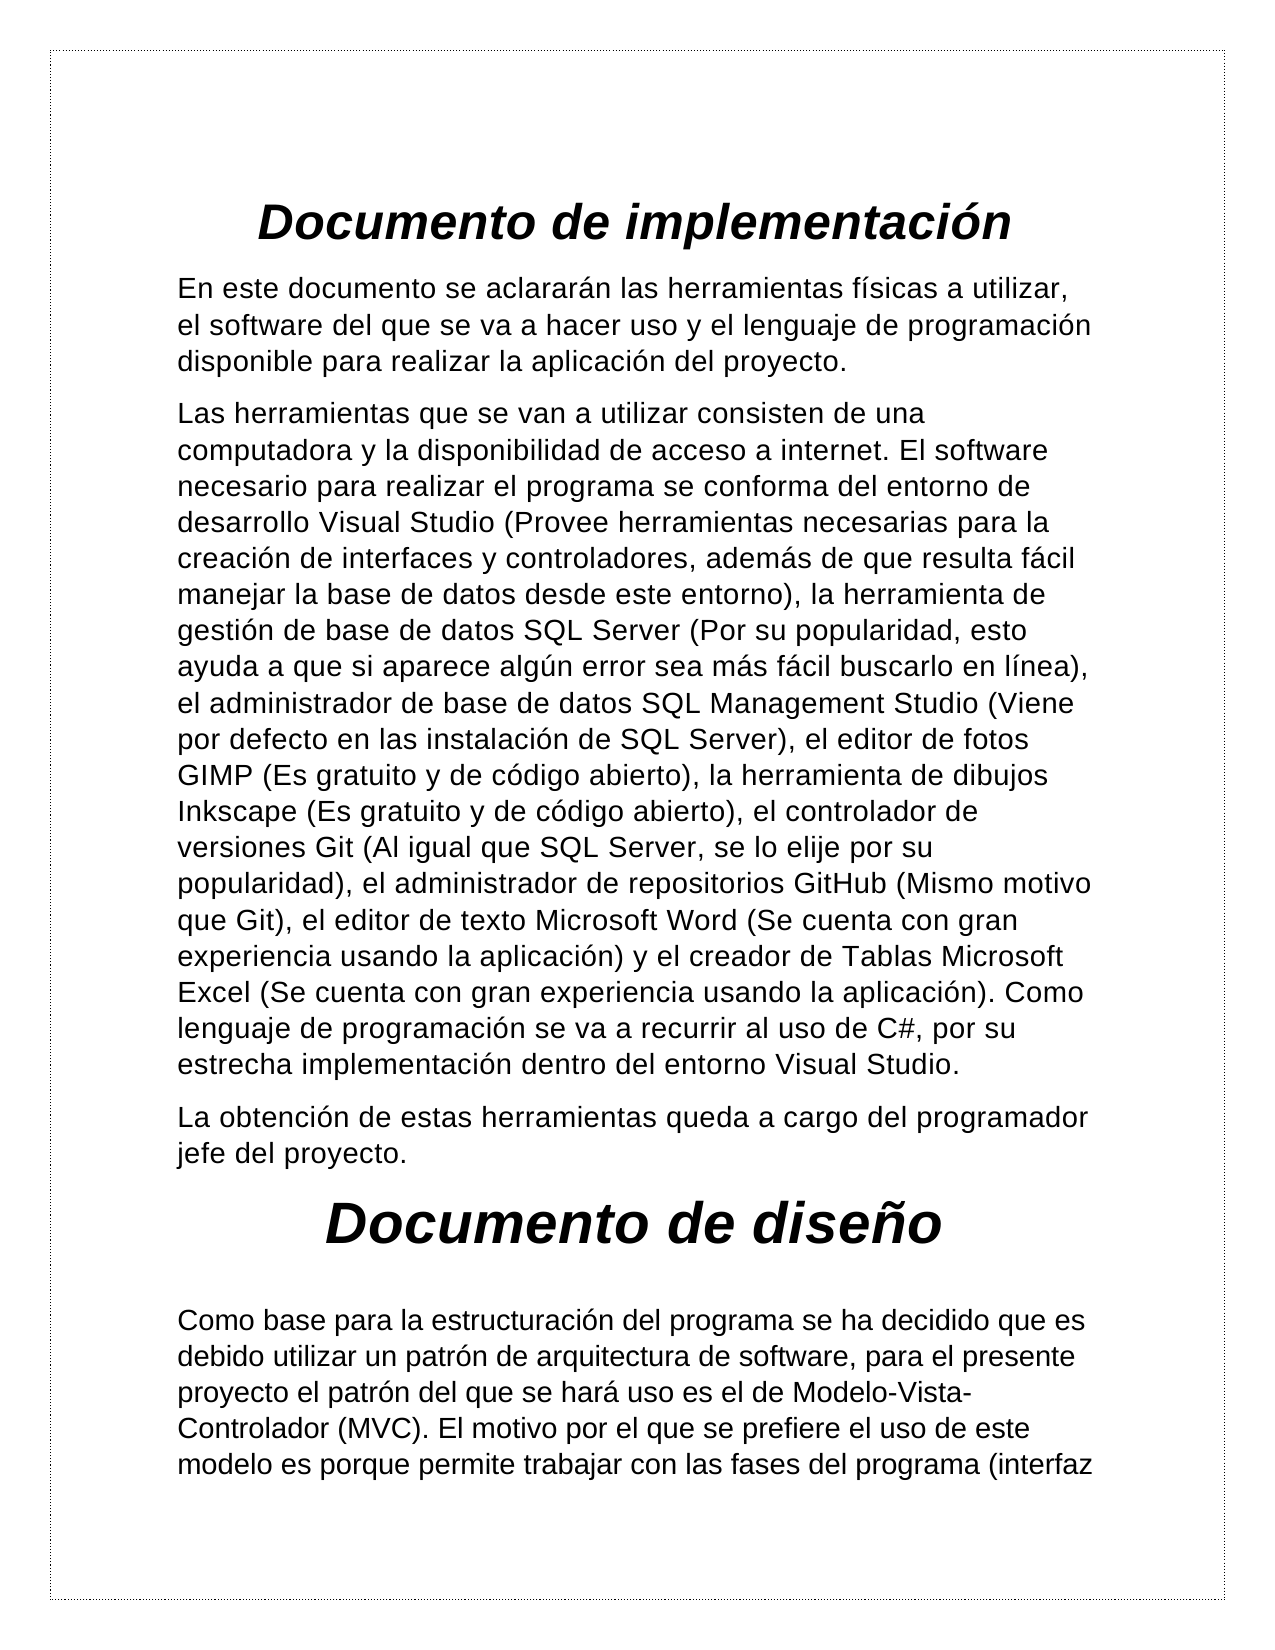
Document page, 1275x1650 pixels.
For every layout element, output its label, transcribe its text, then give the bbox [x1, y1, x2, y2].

text En este documento se aclararán las herramientas físicas a utilizar, el software del que se va a hacer uso y el lenguaje de programación disponible para realizar la aplicación del proyecto. [177, 271, 1098, 377]
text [177, 1303, 1098, 1481]
text Documento de implementación [177, 193, 1098, 250]
text Las herramientas que se van a utilizar consisten de una computadora y la disponibilidad de acceso a internet. El software necesario para realizar el programa se conforma del entorno de desarrollo Visual Studio (Provee herramientas necesarias para la creación de interfaces y controladores, además de que resulta fácil manejar la base de datos desde este entorno), la herramienta de gestión de base de datos SQL Server (Por su popularidad, esto ayuda a que si aparece algún error sea más fácil buscarlo en línea), el administrador de base de datos SQL Management Studio (Viene por defecto en las instalación de SQL Server), el editor de fotos GIMP (Es gratuito y de código abierto), la herramienta de dibujos Inkscape (Es gratuito y de código abierto), el controlador de versiones Git (Al igual que SQL Server, se lo elije por su popularidad), el administrador de repositorios GitHub (Mismo motivo que Git), el editor de texto Microsoft Word (Se cuenta con gran experiencia usando la aplicación) y el creador de Tablas Microsoft Excel (Se cuenta con gran experiencia usando la aplicación). Como lenguaje de programación se va a recurrir al uso de C#, por su estrecha implementación dentro del entorno Visual Studio. [177, 396, 1098, 1081]
text La obtención de estas herramientas queda a cargo del programador jefe del proyecto. [177, 1100, 1098, 1169]
title Documento de diseño [177, 1189, 1098, 1256]
